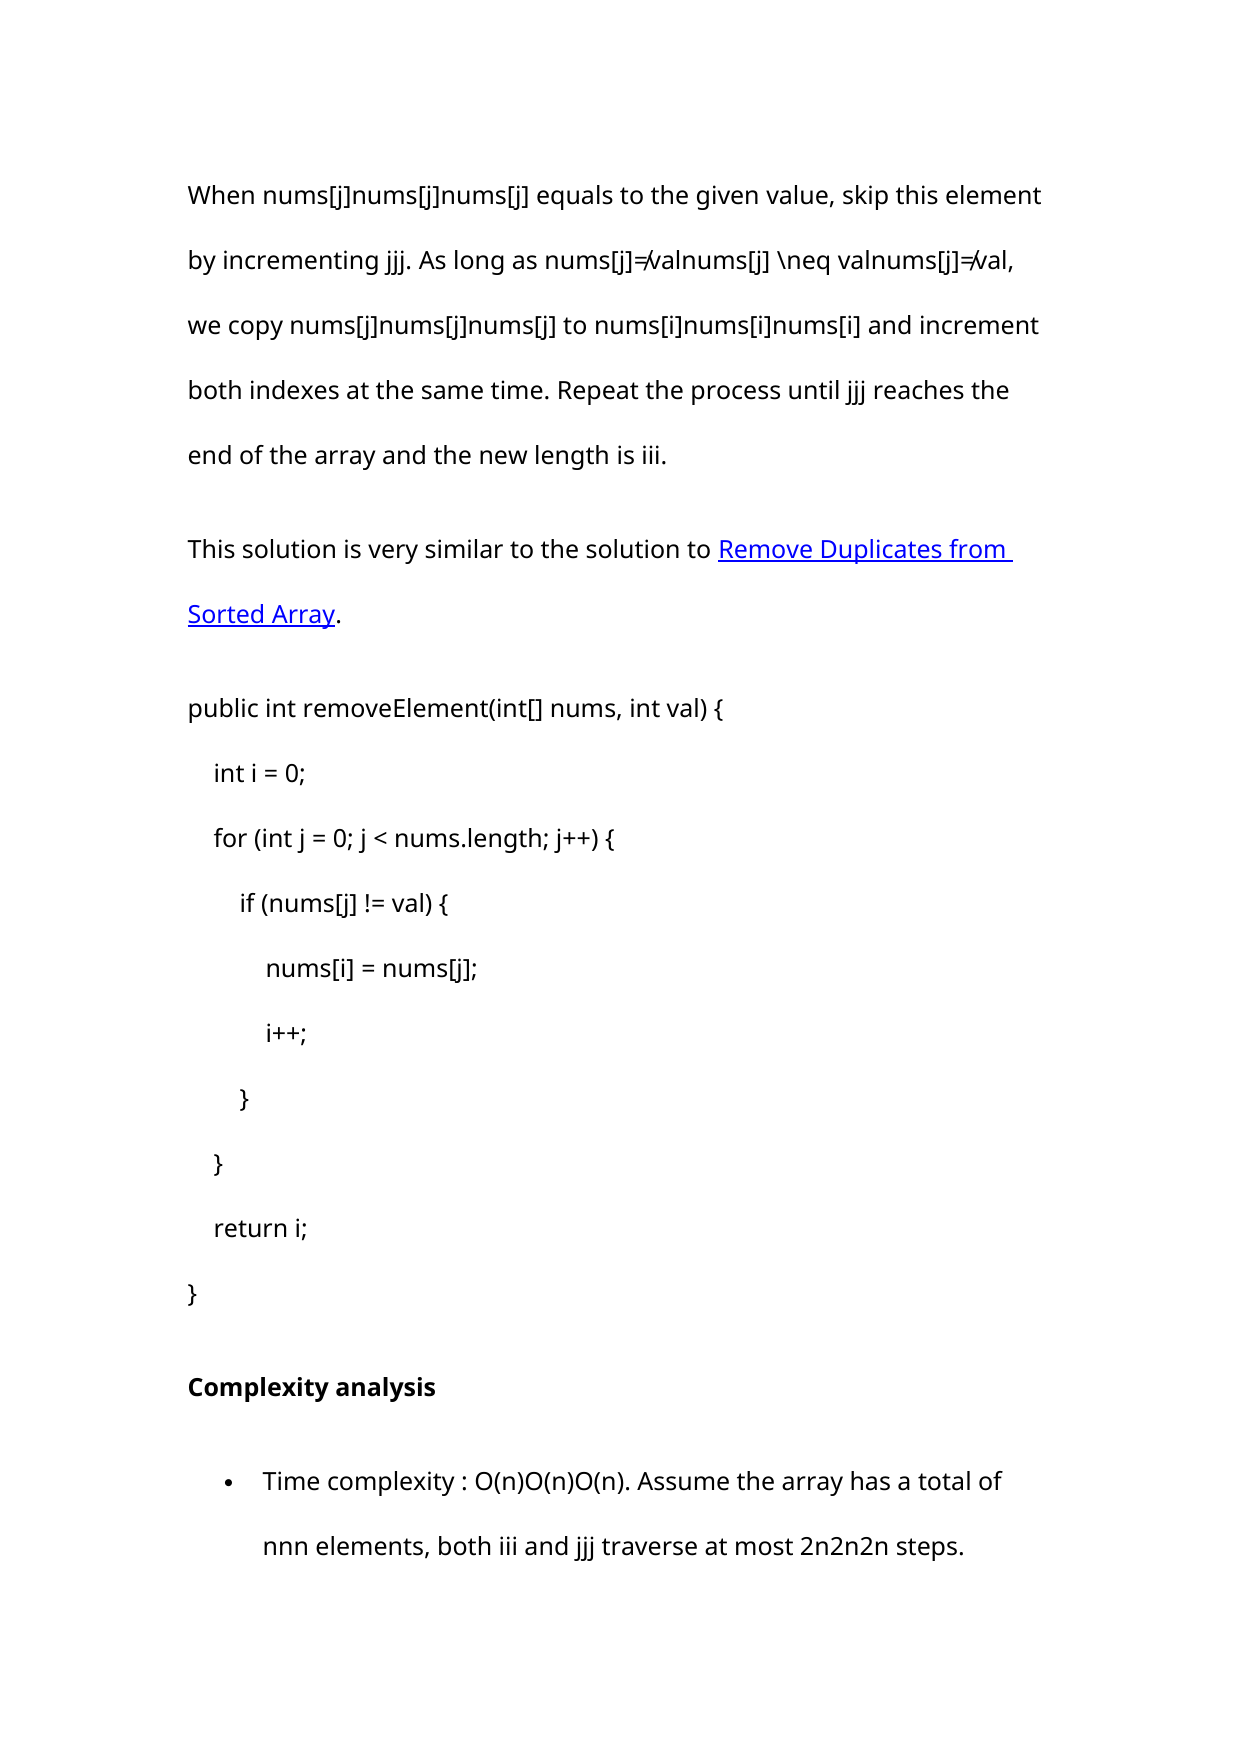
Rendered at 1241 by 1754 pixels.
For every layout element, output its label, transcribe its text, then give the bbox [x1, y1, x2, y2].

text Complexity analysis [187, 1354, 1053, 1419]
text return i; [187, 1195, 1053, 1260]
list Time complexity : O(n)O(n)O(n). Assume the array has a total of nnn elements, both iii and jjj traverse at most 2n2n2n steps. [225, 1449, 1053, 1579]
text if (nums[j] != val) { [187, 870, 1053, 935]
text } [187, 1260, 1053, 1325]
text } [187, 1065, 1053, 1130]
text int i = 0; [187, 740, 1053, 805]
text nums[i] = nums[j]; [187, 935, 1053, 1000]
text public int removeElement(int[] nums, int val) { [187, 675, 1053, 740]
text This solution is very similar to the solution to Remove Duplicates from Sorted Array. [187, 516, 1053, 646]
text i++; [187, 1000, 1053, 1065]
text When nums[j]nums[j]nums[j] equals to the given value, skip this element by incrementing jjj. As long as nums[j]≠valnums[j] \neq valnums[j]≠val, we copy nums[j]nums[j]nums[j] to nums[i]nums[i]nums[i] and increment both indexes at the same time. Repeat the process until jjj reaches the end of the array and the new length is iii. [187, 162, 1053, 487]
text } [187, 1130, 1053, 1195]
text for (int j = 0; j < nums.length; j++) { [187, 805, 1053, 870]
